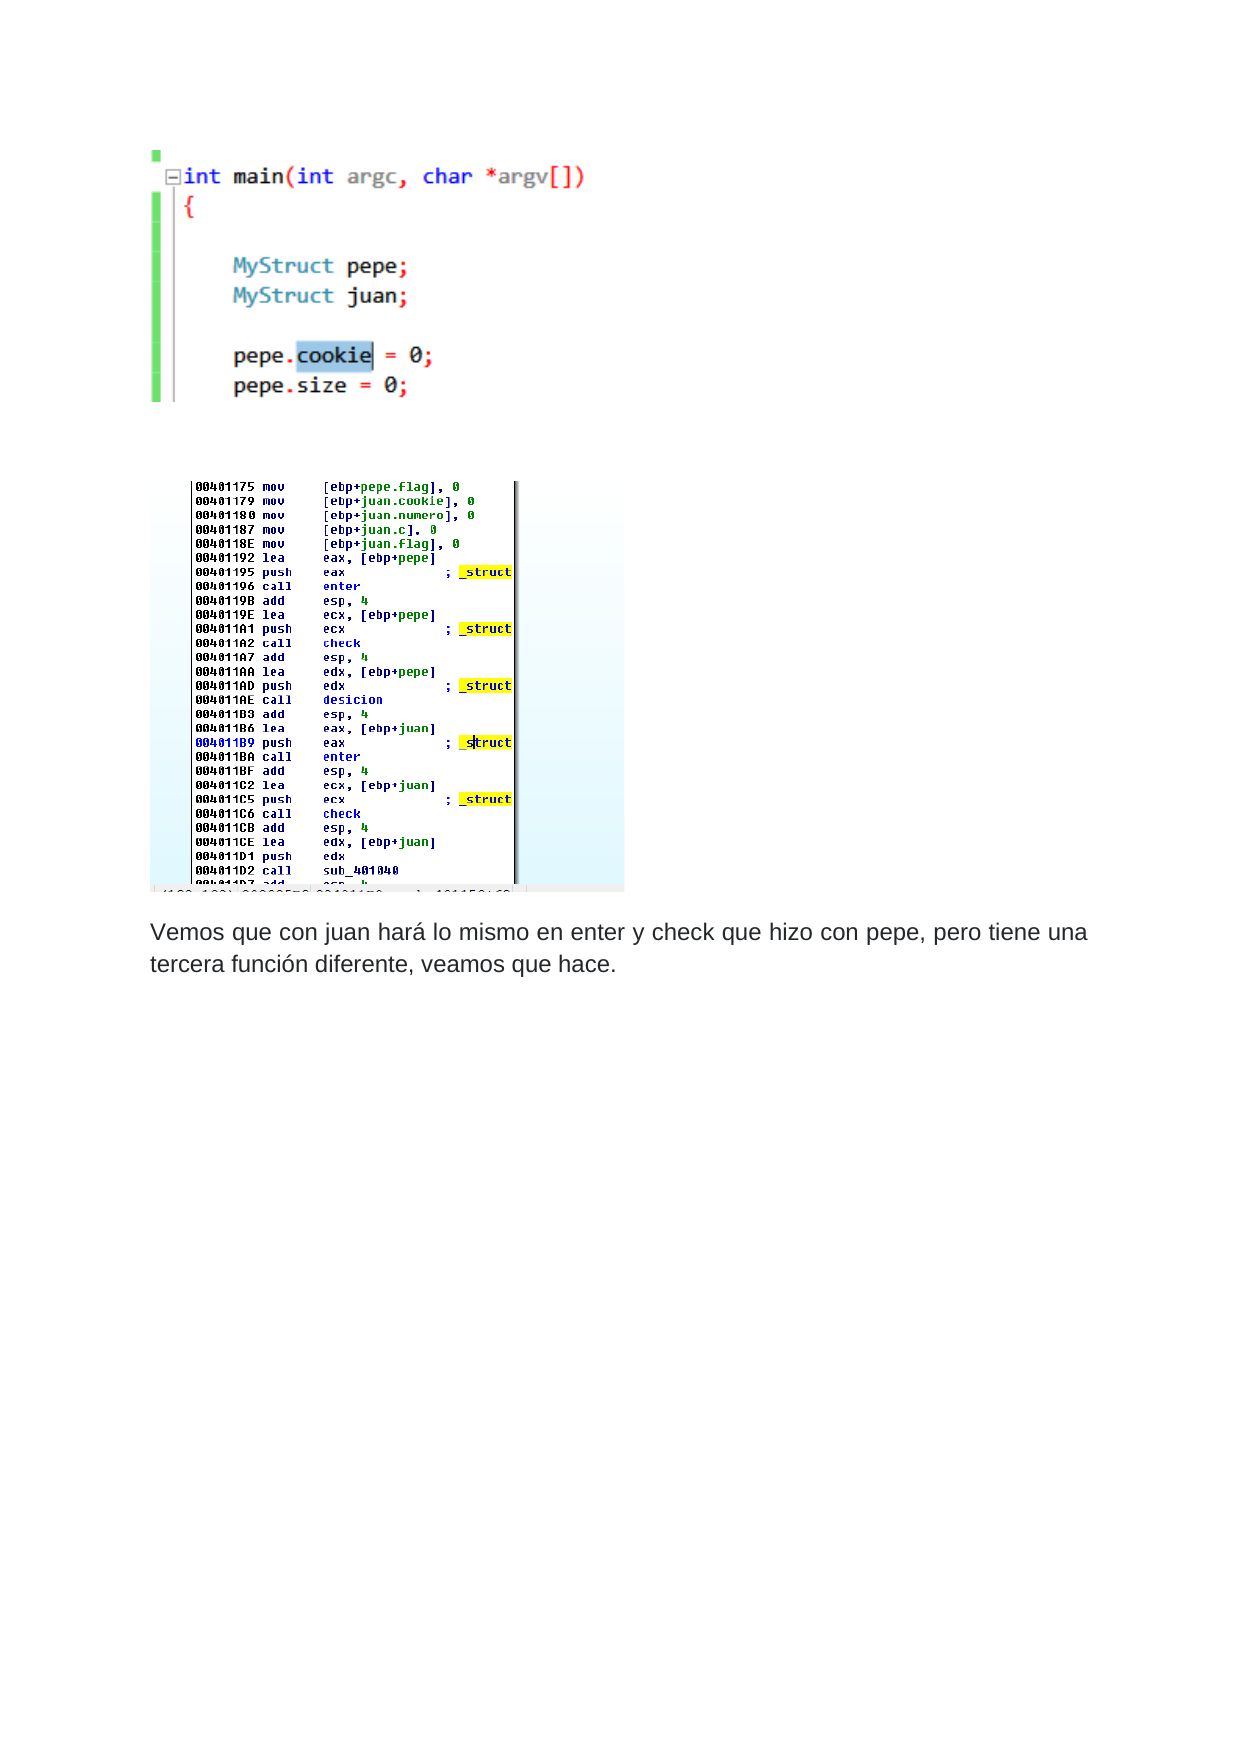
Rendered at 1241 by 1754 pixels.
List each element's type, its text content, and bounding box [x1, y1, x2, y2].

picture [150, 150, 664, 402]
picture [150, 481, 625, 892]
text Vemos que con juan hará lo mismo en enter y check que hizo con pepe, pero tiene una tercera función diferente, veamos que hace. [150, 946, 1090, 978]
